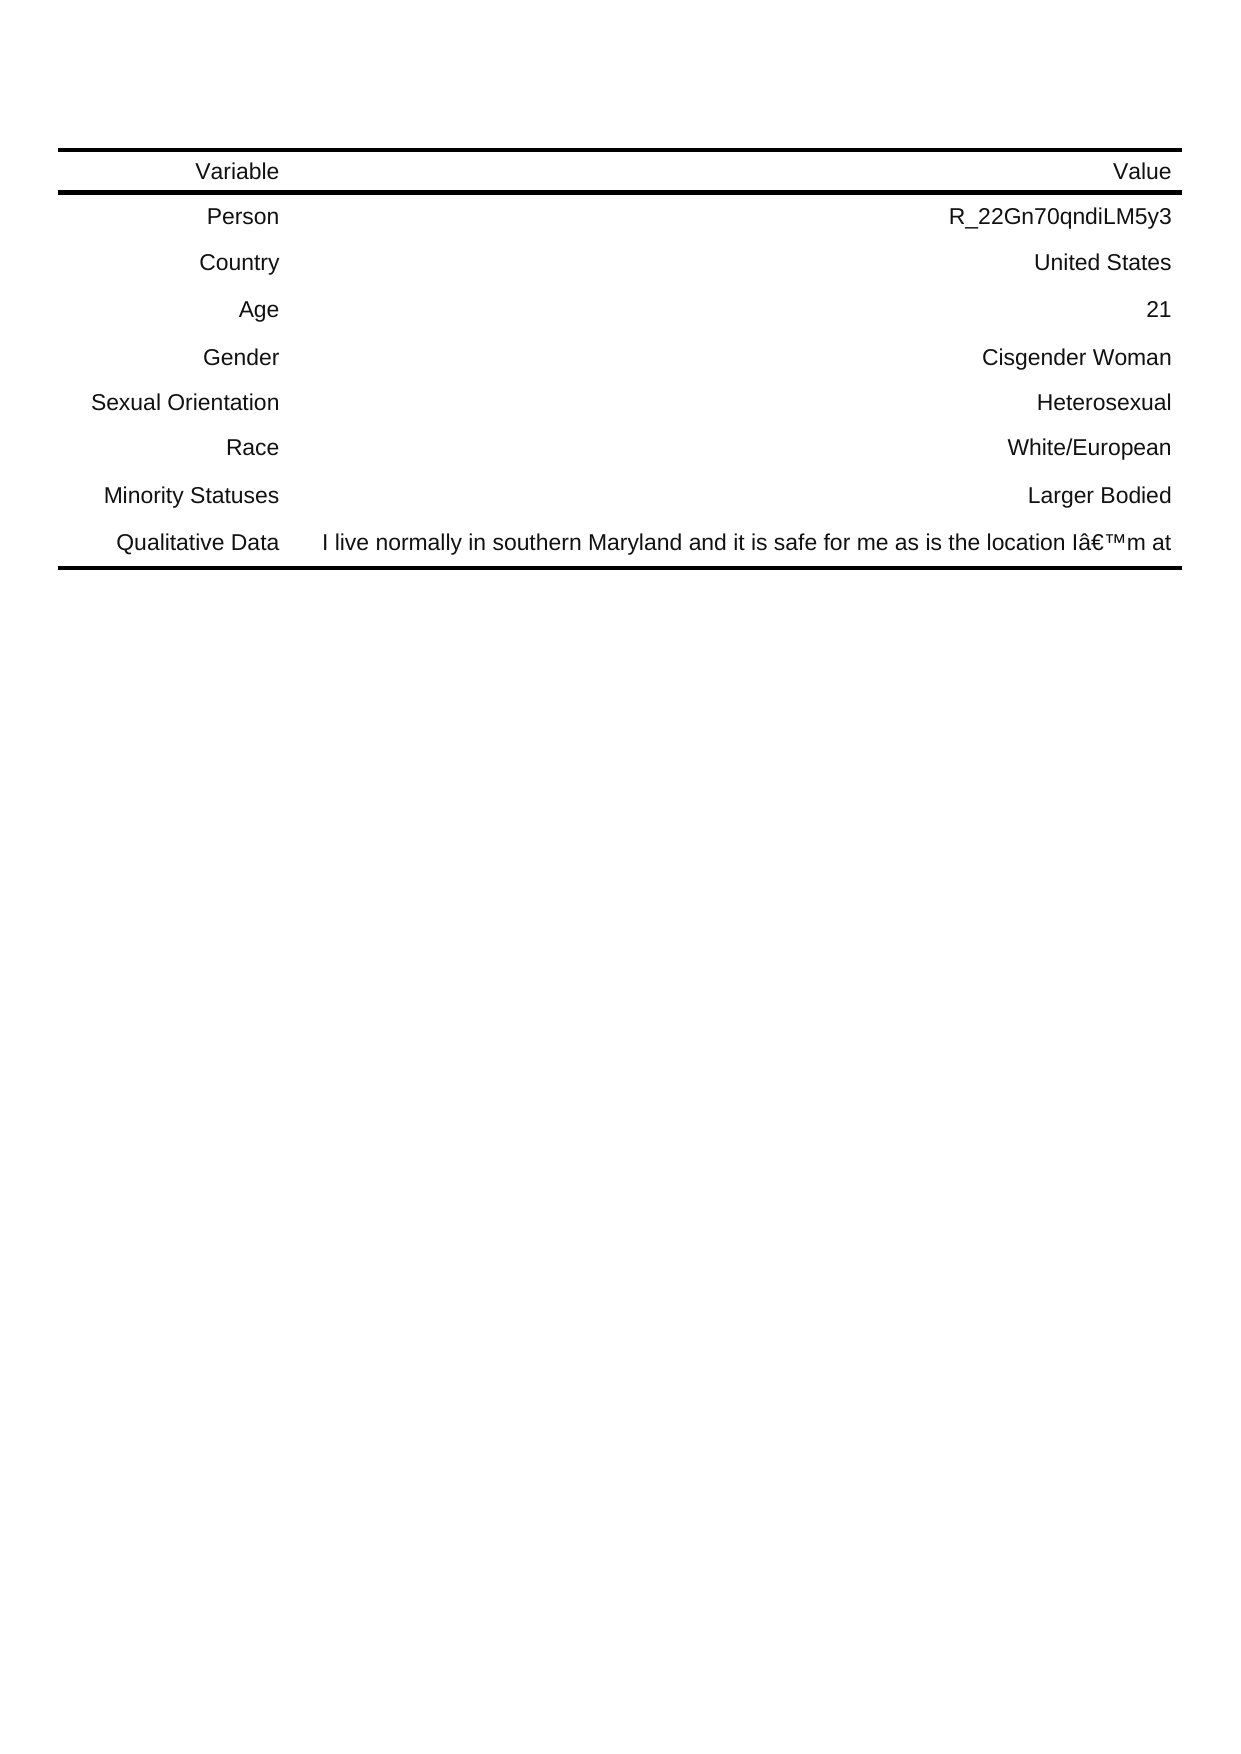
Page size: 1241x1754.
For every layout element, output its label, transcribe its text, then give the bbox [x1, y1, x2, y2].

table_cell 21 [290, 286, 1182, 333]
table_cell Country [58, 238, 289, 286]
table_cell Gender [58, 333, 289, 381]
table_cell Sexual Orientation [58, 381, 289, 424]
table_header Value [290, 152, 1182, 190]
table_cell Race [58, 424, 289, 471]
table_cell I live normally in southern Maryland and it is safe for me as is the location Iâ€™m at [290, 519, 1182, 566]
table_cell Minority Statuses [58, 471, 289, 519]
table_cell R_22Gn70qndiLM5y3 [290, 195, 1182, 238]
table_cell Cisgender Woman [290, 333, 1182, 381]
table_cell Heterosexual [290, 381, 1182, 424]
table_cell Qualitative Data [58, 519, 289, 566]
table_cell United States [290, 238, 1182, 286]
table_cell Age [58, 286, 289, 333]
table_cell White/European [290, 424, 1182, 471]
table_cell Person [58, 195, 289, 238]
table_header Variable [58, 152, 289, 190]
table_cell Larger Bodied [290, 471, 1182, 519]
